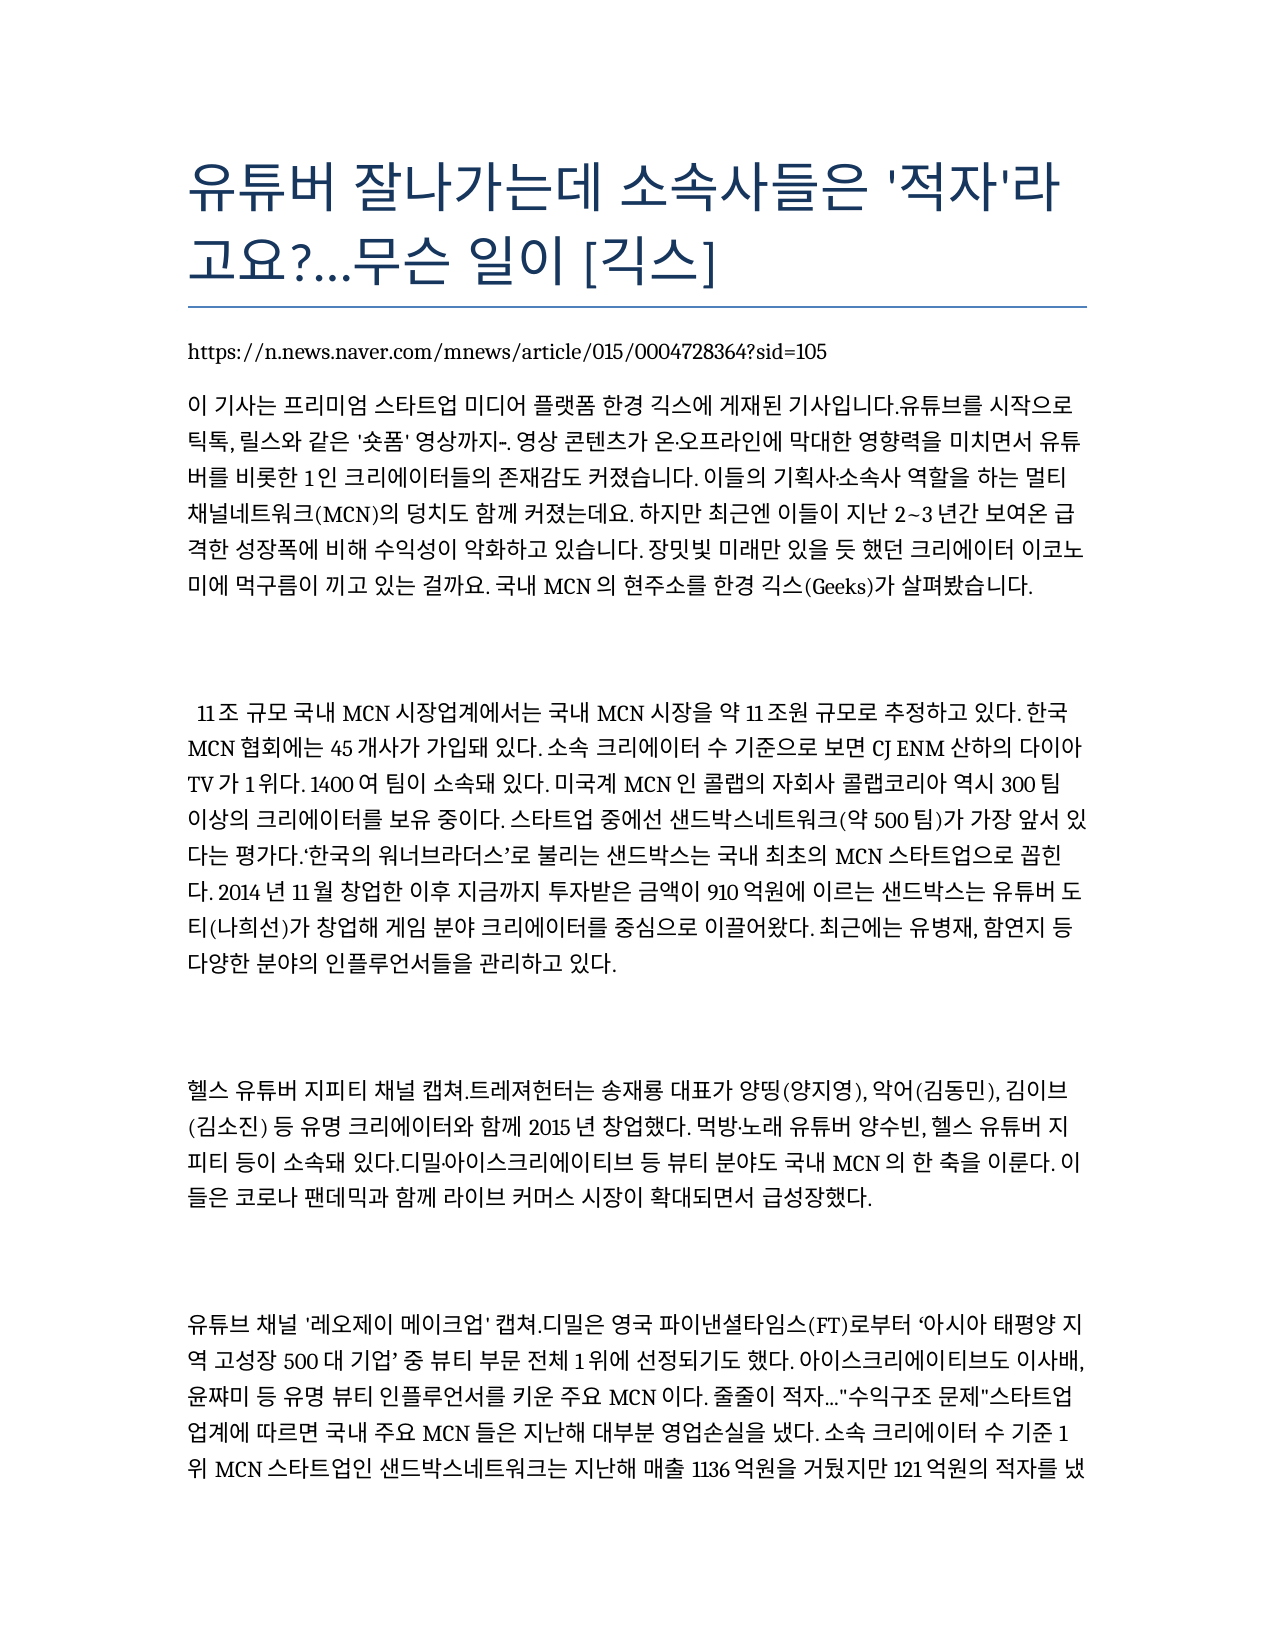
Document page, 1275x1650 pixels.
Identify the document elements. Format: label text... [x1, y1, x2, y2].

title 유튜버 잘나가는데 소속사들은 '적자'라고요?…무슨 일이 [긱스] [187, 150, 1087, 308]
text https://n.news.naver.com/mnews/article/015/0004728364?sid=105 [187, 339, 1087, 366]
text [187, 390, 1087, 1484]
